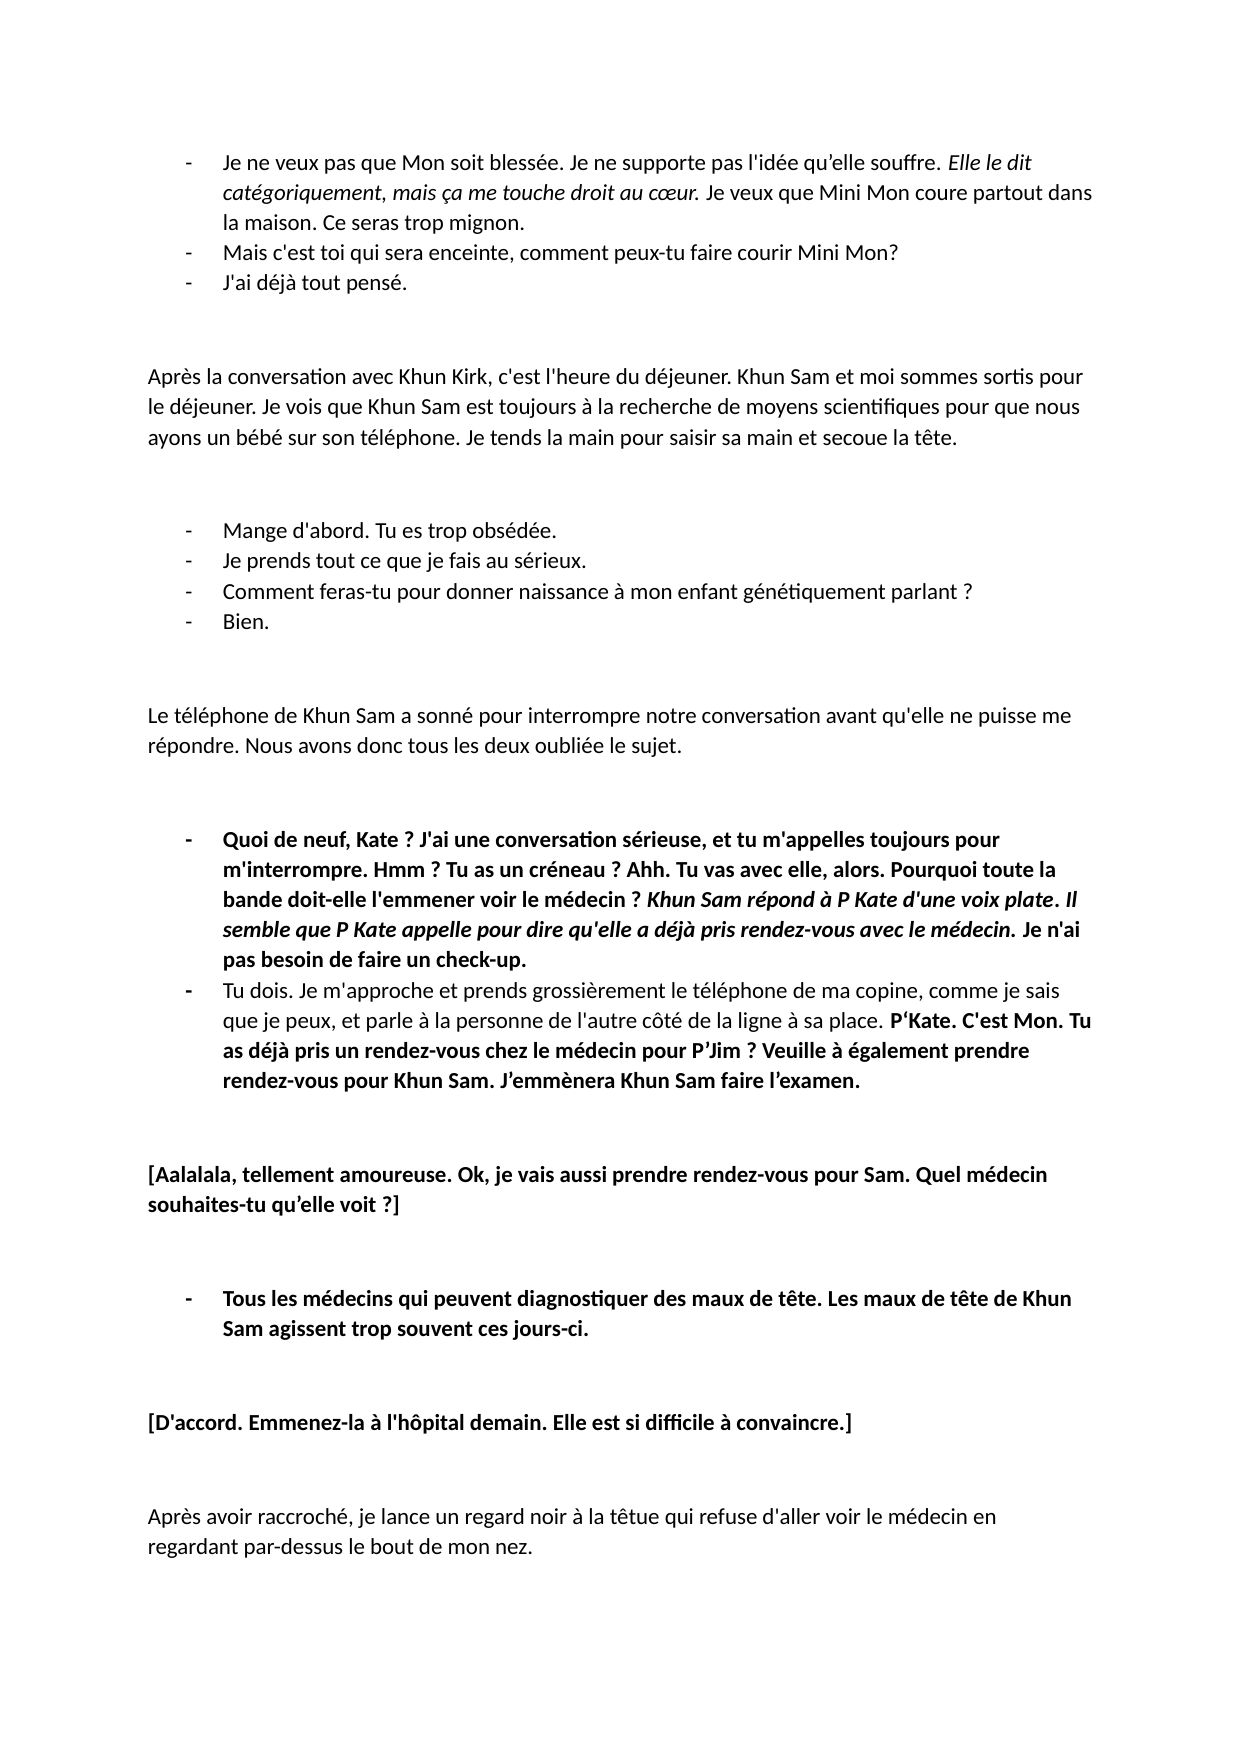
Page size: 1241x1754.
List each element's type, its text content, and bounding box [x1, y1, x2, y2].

list Tu dois. Je m'approche et prends grossièrement le téléphone de ma copine, comme je sais que je peux, et parle à la personne de l'autre côté de la ligne à sa place. P‘Kate. C'est Mon. Tu as déjà pris un rendez-vous chez le médecin pour P’Jim ? Veuille à également prendre rendez-vous pour Khun Sam. J’emmènera Khun Sam faire l’examen. [185, 976, 1093, 1094]
text Le téléphone de Khun Sam a sonné pour interrompre notre conversation avant qu'elle ne puisse me répondre. Nous avons donc tous les deux oubliée le sujet. [148, 701, 1093, 759]
list J'ai déjà tout pensé. [185, 268, 1093, 296]
list Mange d'abord. Tu es trop obsédée. [185, 516, 1093, 544]
list Mais c'est toi qui sera enceinte, comment peux-tu faire courir Mini Mon? [185, 238, 1093, 266]
list Je prends tout ce que je fais au sérieux. [185, 547, 1093, 574]
list Bien. [185, 607, 1093, 635]
text [Aalalala, tellement amoureuse. Ok, je vais aussi prendre rendez-vous pour Sam. Quel médecin souhaites-tu qu’elle voit ?] [148, 1160, 1093, 1218]
list Quoi de neuf, Kate ? J'ai une conversation sérieuse, et tu m'appelles toujours pour m'interrompre. Hmm ? Tu as un créneau ? Ahh. Tu vas avec elle, alors. Pourquoi toute la bande doit-elle l'emmener voir le médecin ? Khun Sam répond à P Kate d'une voix plate. Il semble que P Kate appelle pour dire qu'elle a déjà pris rendez-vous avec le médecin. Je n'ai pas besoin de faire un check-up. [185, 825, 1093, 973]
text Après la conversation avec Khun Kirk, c'est l'heure du déjeuner. Khun Sam et moi sommes sortis pour le déjeuner. Je vois que Khun Sam est toujours à la recherche de moyens scientifiques pour que nous ayons un bébé sur son téléphone. Je tends la main pour saisir sa main et secoue la tête. [148, 362, 1093, 451]
text [D'accord. Emmenez-la à l'hôpital demain. Elle est si difficile à convaincre.] [148, 1408, 1093, 1436]
list Comment feras-tu pour donner naissance à mon enfant génétiquement parlant ? [185, 577, 1093, 605]
list Tous les médecins qui peuvent diagnostiquer des maux de tête. Les maux de tête de Khun Sam agissent trop souvent ces jours-ci. [185, 1284, 1093, 1342]
text Après avoir raccroché, je lance un regard noir à la têtue qui refuse d'aller voir le médecin en regardant par-dessus le bout de mon nez. [148, 1502, 1093, 1560]
